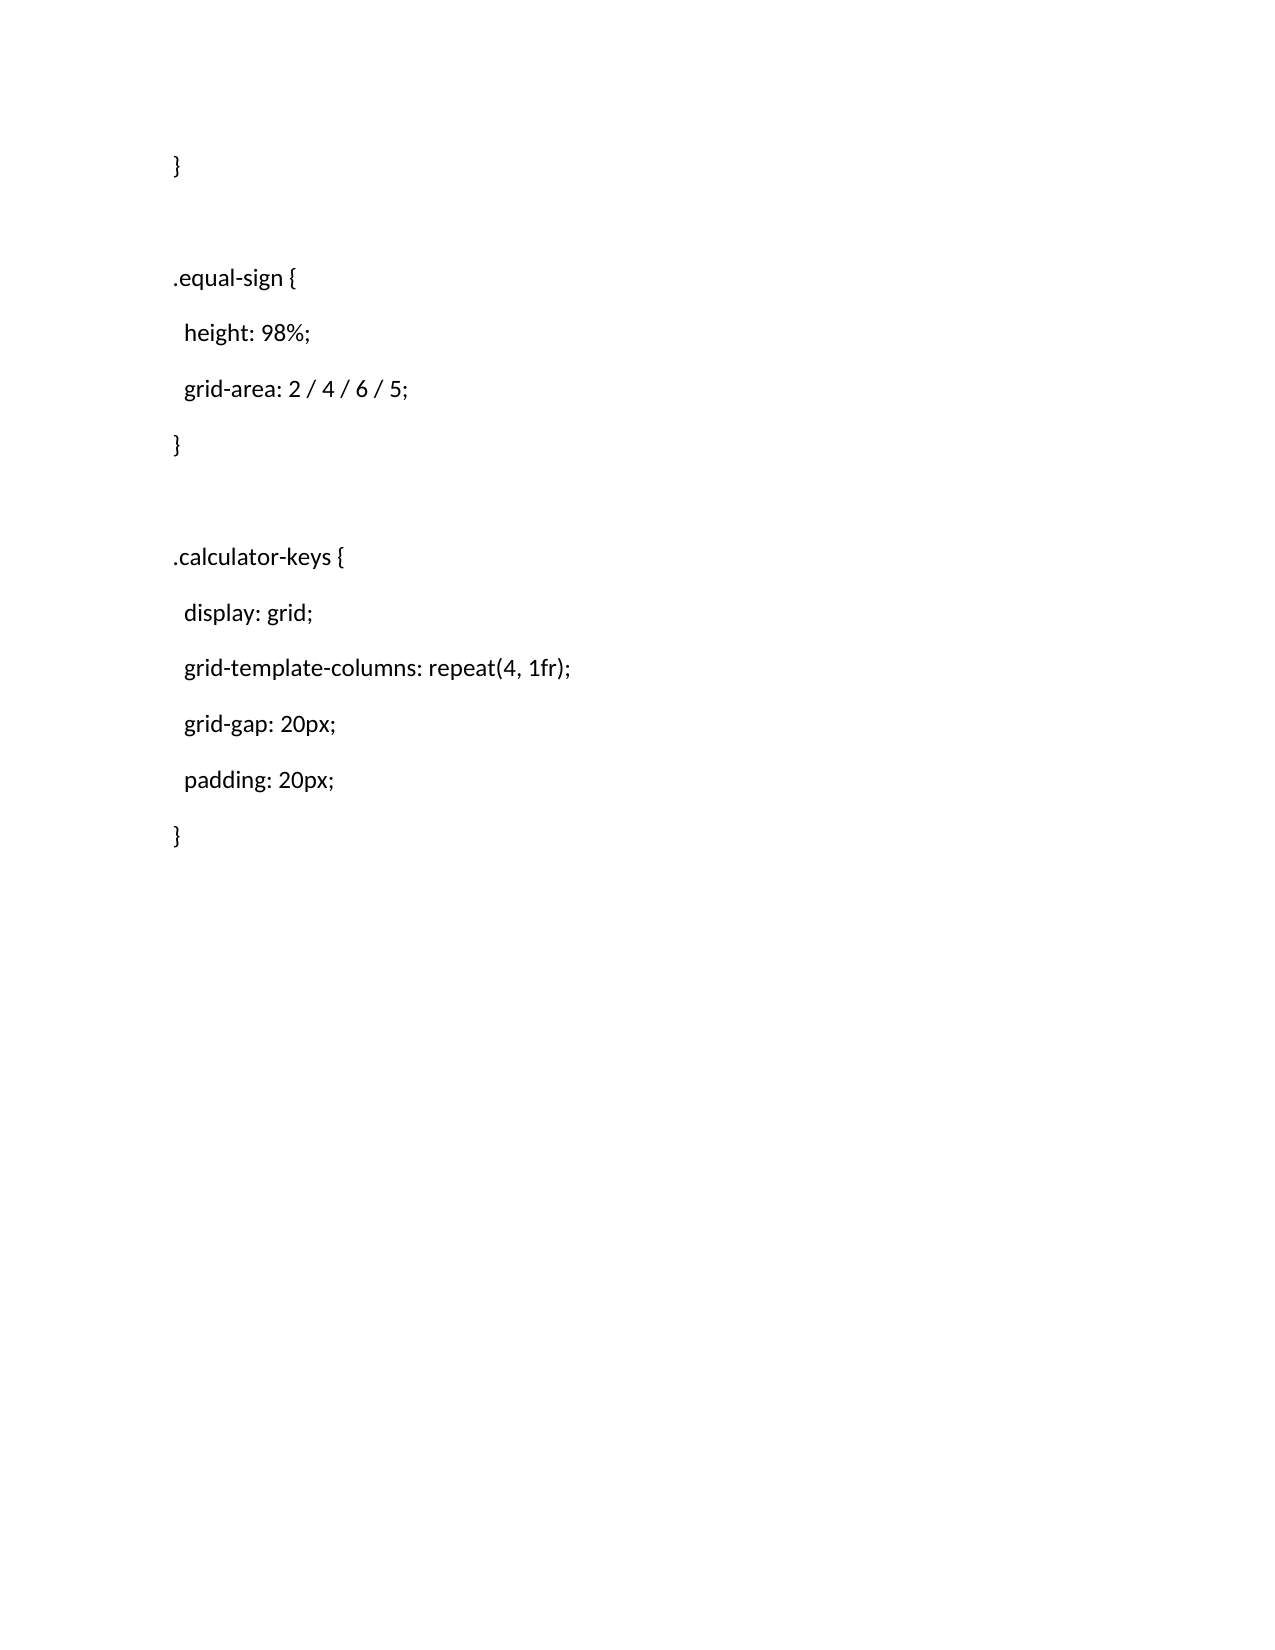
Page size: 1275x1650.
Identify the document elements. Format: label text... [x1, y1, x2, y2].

text } [150, 820, 1125, 851]
text } [150, 150, 1125, 181]
text grid-area: 2 / 4 / 6 / 5; [150, 373, 1125, 404]
text } [150, 429, 1125, 460]
text grid-template-columns: repeat(4, 1fr); [150, 652, 1125, 683]
text padding: 20px; [150, 764, 1125, 795]
text grid-gap: 20px; [150, 708, 1125, 739]
text .equal-sign { [150, 262, 1125, 292]
text .calculator-keys { [150, 541, 1125, 571]
text display: grid; [150, 597, 1125, 627]
text height: 98%; [150, 317, 1125, 348]
